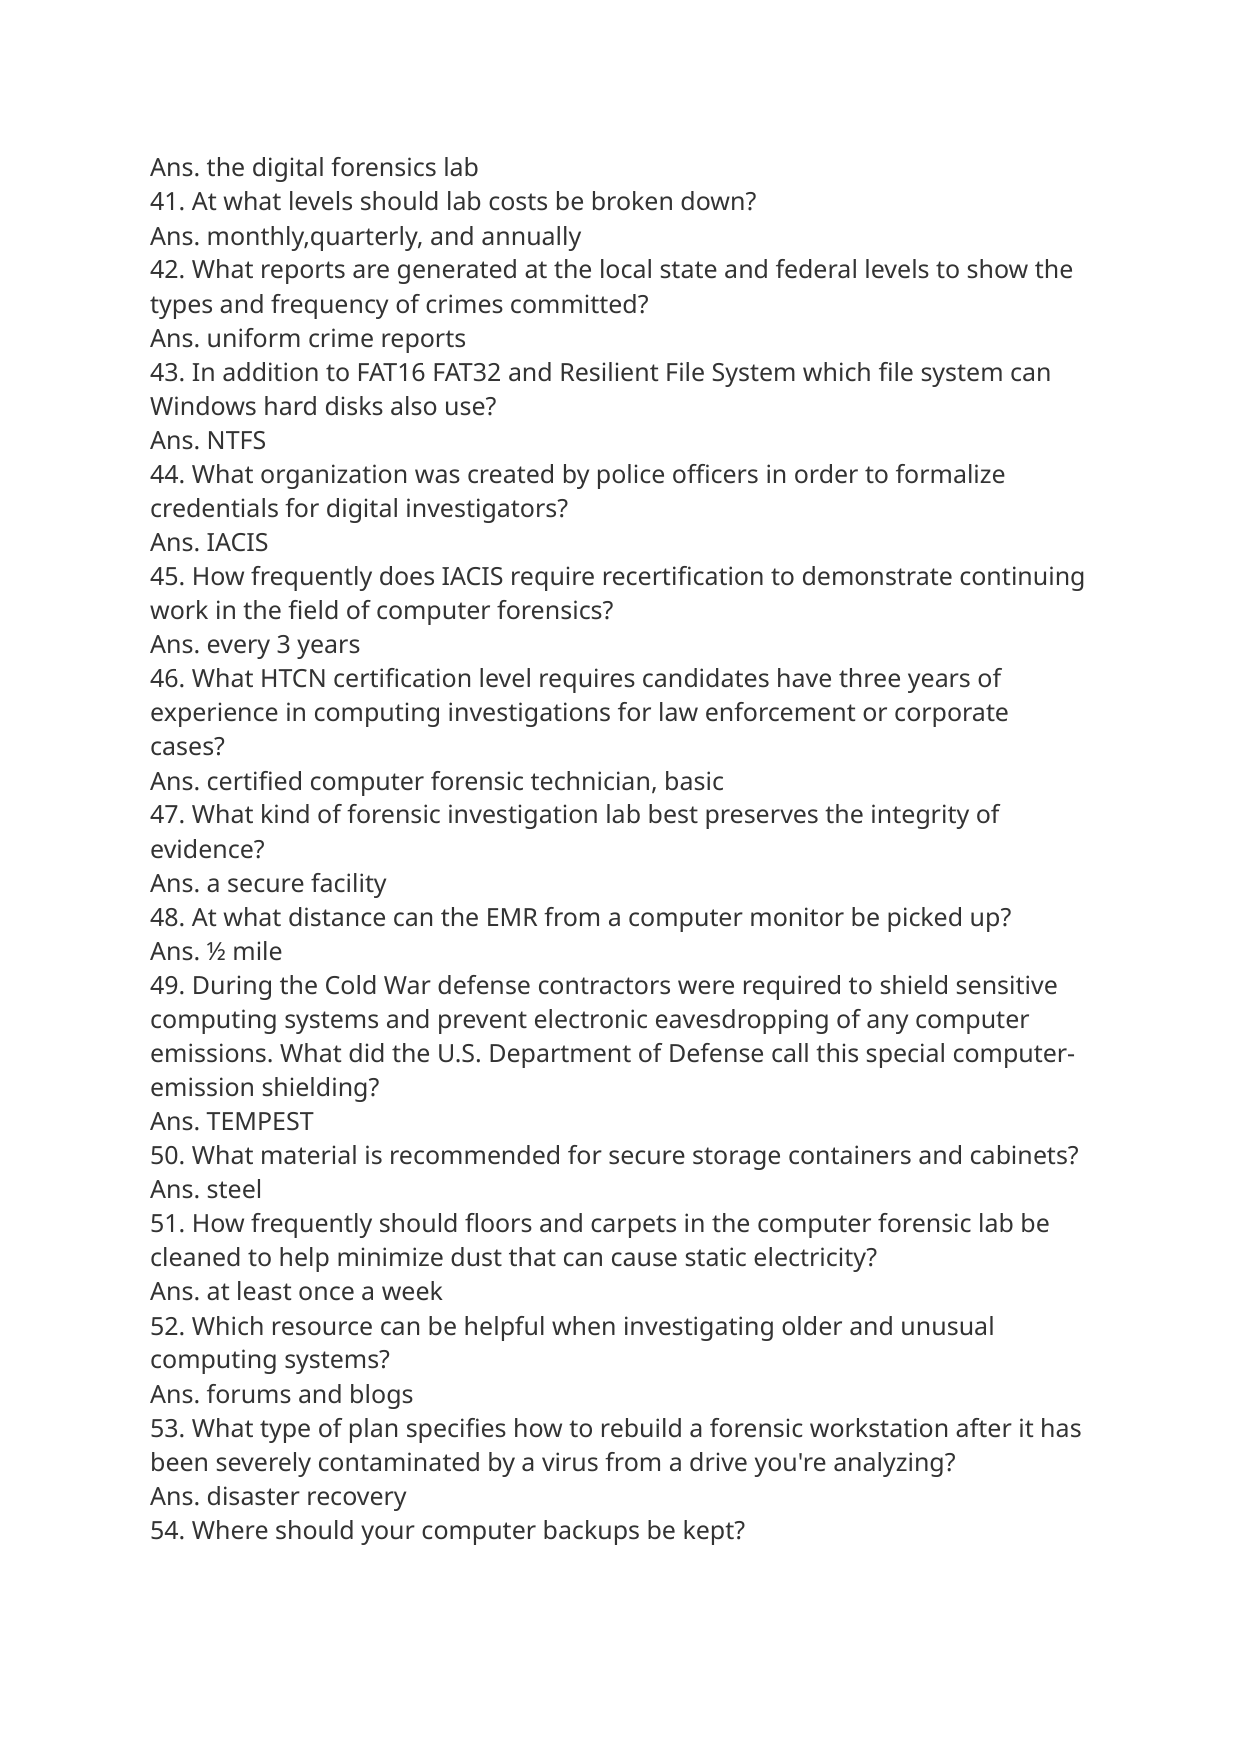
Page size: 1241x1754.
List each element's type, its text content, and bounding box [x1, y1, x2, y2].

text Ans. steel 51. How frequently should floors and carpets in the computer forensic lab be cleaned to help minimize dust that can cause static electricity? [262, 1172, 1090, 1274]
text Ans. monthly,quarterly, and annually 42. What reports are generated at the local state and federal levels to show the types and frequency of crimes committed? [581, 218, 1090, 320]
text Ans. forums and blogs 53. What type of plan specifies how to rebuild a forensic workstation after it has been severely contaminated by a virus from a drive you're analyzing? [414, 1376, 1090, 1478]
text Ans. a secure facility 48. At what distance can the EMR from a computer monitor be picked up? [387, 865, 1090, 933]
text Ans. at least once a week 52. Which resource can be helpful when investigating older and unusual computing systems? [390, 1274, 1090, 1376]
text Ans. disaster recovery 54. Where should your computer backups be kept? [150, 1478, 1090, 1547]
text Ans. certified computer forensic technician, basic 47. What kind of forensic investigation lab best preserves the integrity of evidence? [265, 763, 1090, 865]
text Ans. IACIS 45. How frequently does IACIS require recertification to demonstrate continuing work in the field of computer forensics? [268, 525, 1090, 627]
text Ans. uniform crime reports 43. In addition to FAT16 FAT32 and Resilient File System which file system can Windows hard disks also use? [150, 320, 1090, 422]
text Ans. NTFS 44. What organization was created by police officers in order to formalize credentials for digital investigators? [150, 422, 1090, 525]
text Ans. every 3 years 46. What HTCN certification level requires candidates have three years of experience in computing investigations for law enforcement or corporate cases? [225, 627, 1090, 763]
text Ans. ½ mile 49. During the Cold War defense contractors were required to shield sensitive computing systems and prevent electronic eavesdropping of any computer emissions. What did the U.S. Department of Defense call this special computer-emission shielding? [150, 933, 1090, 1104]
text Ans. the digital forensics lab 41. At what levels should lab costs be broken down? [479, 150, 1090, 218]
text Ans. TEMPEST 50. What material is recommended for secure storage containers and cabinets? [314, 1104, 1090, 1172]
